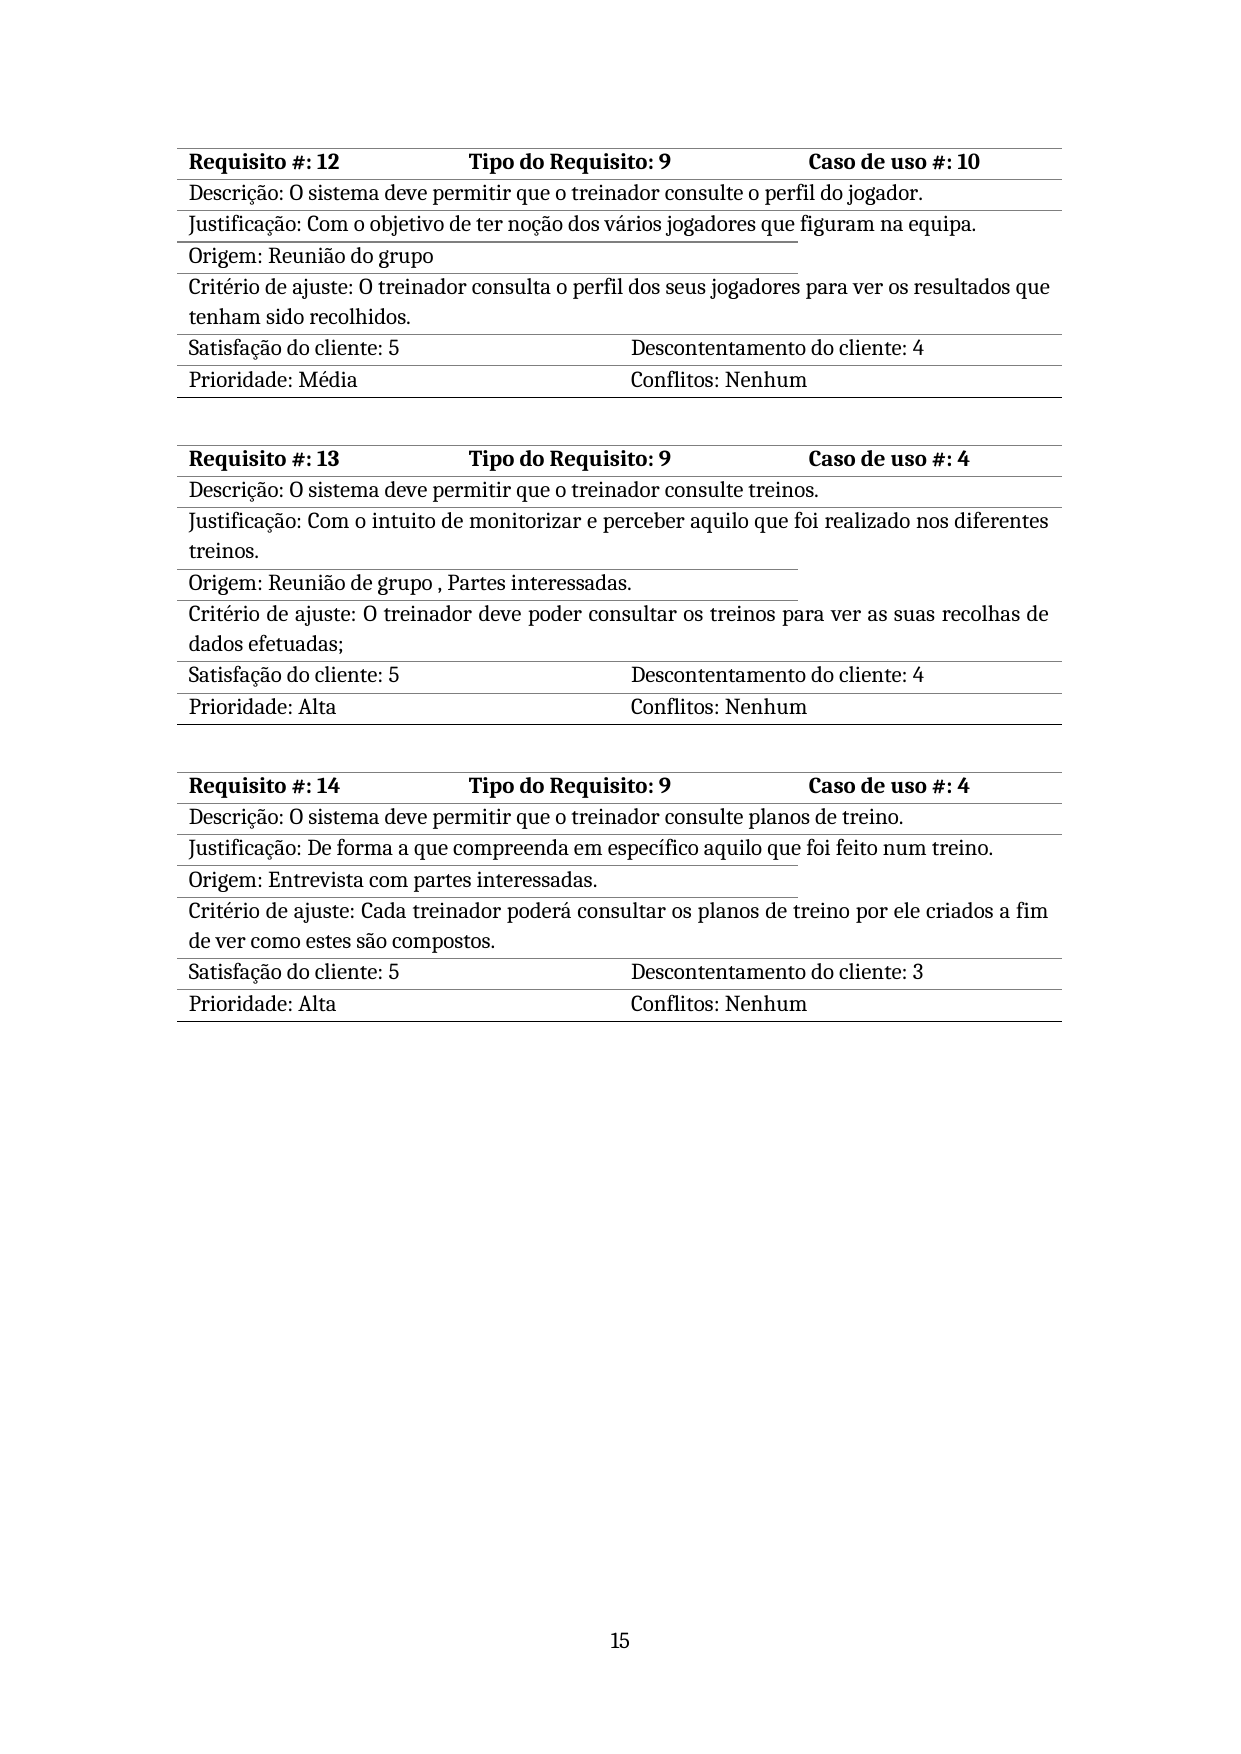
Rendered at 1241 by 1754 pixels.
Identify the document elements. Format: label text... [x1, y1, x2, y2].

table_header Requisito #: 13 [177, 446, 457, 476]
table_cell Satisfação do cliente: 5 [177, 959, 619, 989]
table_cell Satisfação do cliente: 5 [177, 335, 619, 365]
table_header Tipo do Requisito: 9 [457, 446, 797, 476]
table_header Tipo do Requisito: 9 [457, 149, 797, 179]
table_header Caso de uso #: 4 [798, 446, 1062, 476]
table_header Caso de uso #: 10 [798, 149, 1062, 179]
table_cell Origem: Entrevista com partes interessadas. [177, 866, 797, 897]
table_cell Descontentamento do cliente: 4 [620, 335, 1062, 365]
table_cell Descrição: O sistema deve permitir que o treinador consulte planos de treino. [177, 804, 1062, 834]
table_cell Conflitos: Nenhum [620, 694, 1062, 724]
table_cell Critério de ajuste: O treinador deve poder consultar os treinos para ver as suas recolhas de dados efetuadas; [177, 600, 1062, 661]
table_cell Conflitos: Nenhum [620, 366, 1062, 397]
table_header Requisito #: 14 [177, 773, 457, 803]
table_cell Conflitos: Nenhum [620, 990, 1062, 1021]
table_cell Origem: Reunião de grupo , Partes interessadas. [177, 570, 797, 600]
table_cell Prioridade: Alta [177, 990, 619, 1021]
table_cell Prioridade: Alta [177, 694, 619, 724]
table_cell Critério de ajuste: Cada treinador poderá consultar os planos de treino por ele criados a fim de ver como estes são compostos. [177, 897, 1062, 958]
table_header Caso de uso #: 4 [798, 773, 1062, 803]
table_cell Descrição: O sistema deve permitir que o treinador consulte treinos. [177, 477, 1062, 507]
table_header Tipo do Requisito: 9 [457, 773, 797, 803]
table_cell Justificação: Com o intuito de monitorizar e perceber aquilo que foi realizado nos diferentes treinos. [177, 508, 1062, 568]
table_cell Justificação: De forma a que compreenda em específico aquilo que foi feito num treino. [177, 835, 1062, 865]
table_cell Critério de ajuste: O treinador consulta o perfil dos seus jogadores para ver os resultados que tenham sido recolhidos. [177, 273, 1062, 334]
table_cell Descontentamento do cliente: 4 [620, 662, 1062, 692]
table_cell Descontentamento do cliente: 3 [620, 959, 1062, 989]
table_cell Justificação: Com o objetivo de ter noção dos vários jogadores que figuram na equipa. [177, 211, 1062, 241]
table_cell Descrição: O sistema deve permitir que o treinador consulte o perfil do jogador. [177, 180, 1062, 210]
table_cell Prioridade: Média [177, 366, 619, 397]
table_cell Satisfação do cliente: 5 [177, 662, 619, 692]
table_cell Origem: Reunião do grupo [177, 243, 797, 273]
table_header Requisito #: 12 [177, 149, 457, 179]
